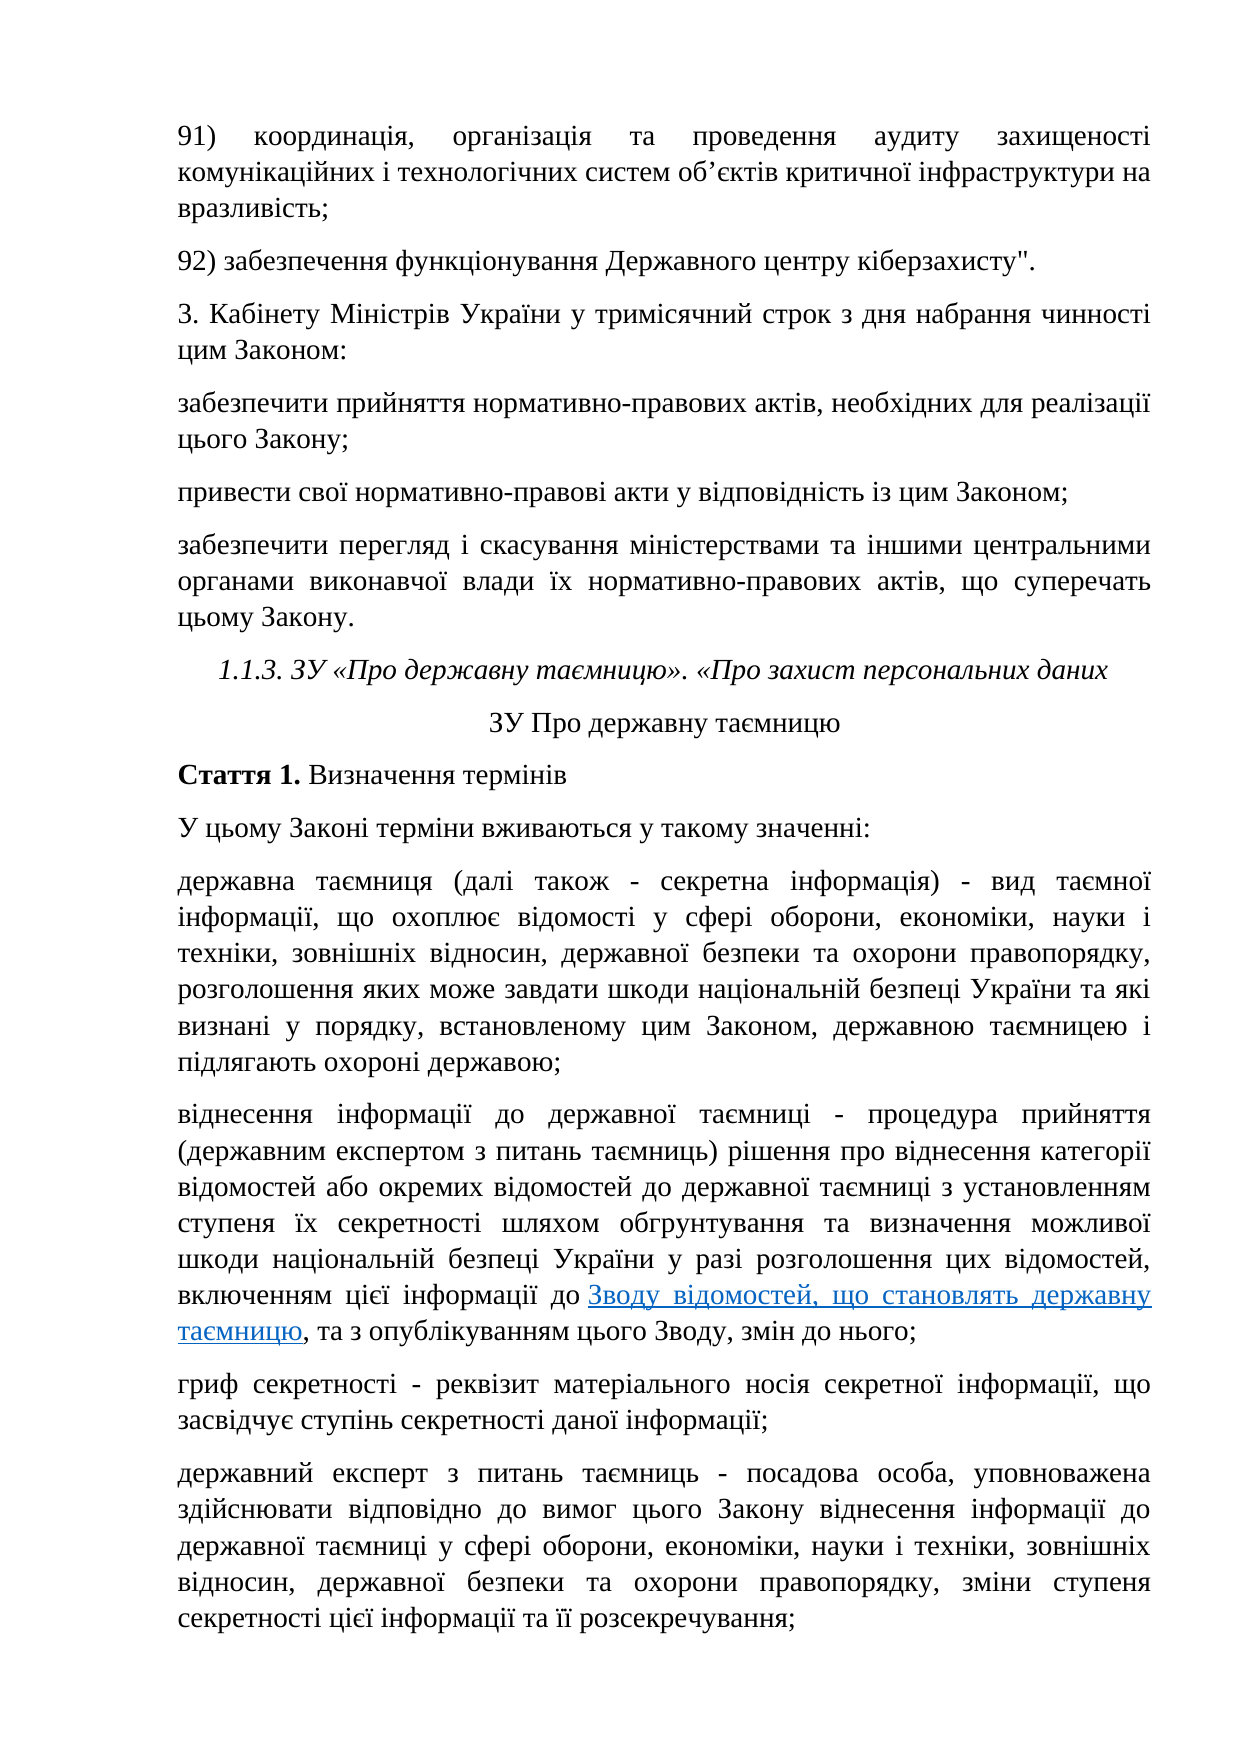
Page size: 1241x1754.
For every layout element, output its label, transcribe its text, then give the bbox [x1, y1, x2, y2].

text гриф секретності - реквізит матеріального носія секретної інформації, що засвідчує ступінь секретності даної інформації; [177, 1366, 1152, 1436]
text 3. Кабінету Міністрів України у тримісячний строк з дня набрання чинності цим Законом: [177, 296, 1152, 366]
text 92) забезпечення функціонування Державного центру кіберзахисту". [177, 243, 1152, 277]
text 91) координація, організація та проведення аудиту захищеності комунікаційних і технологічних систем об’єктів критичної інфраструктури на вразливість; [177, 118, 1152, 224]
text забезпечити перегляд і скасування міністерствами та іншими центральними органами виконавчої влади їх нормативно-правових актів, що суперечать цьому Закону. [177, 527, 1152, 633]
text державний експерт з питань таємниць - посадова особа, уповноважена здійснювати відповідно до вимог цього Закону віднесення інформації до державної таємниці у сфері оборони, економіки, науки і техніки, зовнішніх відносин, державної безпеки та охорони правопорядку, зміни ступеня секретності цієї інформації та її розсекречування; [177, 1455, 1152, 1633]
text державна таємниця (далі також - секретна інформація) - вид таємної інформації, що охоплює відомості у сфері оборони, економіки, науки і техніки, зовнішніх відносин, державної безпеки та охорони правопорядку, розголошення яких може завдати шкоди національній безпеці України та які визнані у порядку, встановленому цим Законом, державною таємницею і підлягають охороні державою; [177, 863, 1152, 1077]
text У цьому Законі терміни вживаються у такому значенні: [177, 810, 1152, 844]
text ЗУ Про державну таємницю [177, 705, 1152, 738]
text віднесення інформації до державної таємниці - процедура прийняття (державним експертом з питань таємниць) рішення про віднесення категорії відомостей або окремих відомостей до державної таємниці з установленням ступеня їх секретності шляхом обгрунтування та визначення можливої шкоди національній безпеці України у разі розголошення цих відомостей, включенням цієї інформації до Зводу відомостей, що становлять державну таємницю, та з опублікуванням цього Зводу, змін до нього; [177, 1097, 1152, 1347]
text забезпечити прийняття нормативно-правових актів, необхідних для реалізації цього Закону; [177, 385, 1152, 455]
text 1.1.3. ЗУ «Про державну таємницю». «Про захист персональних даних [177, 652, 1152, 685]
text привести свої нормативно-правові акти у відповідність із цим Законом; [177, 474, 1152, 507]
text Стаття 1. Визначення термінів [177, 757, 1152, 791]
